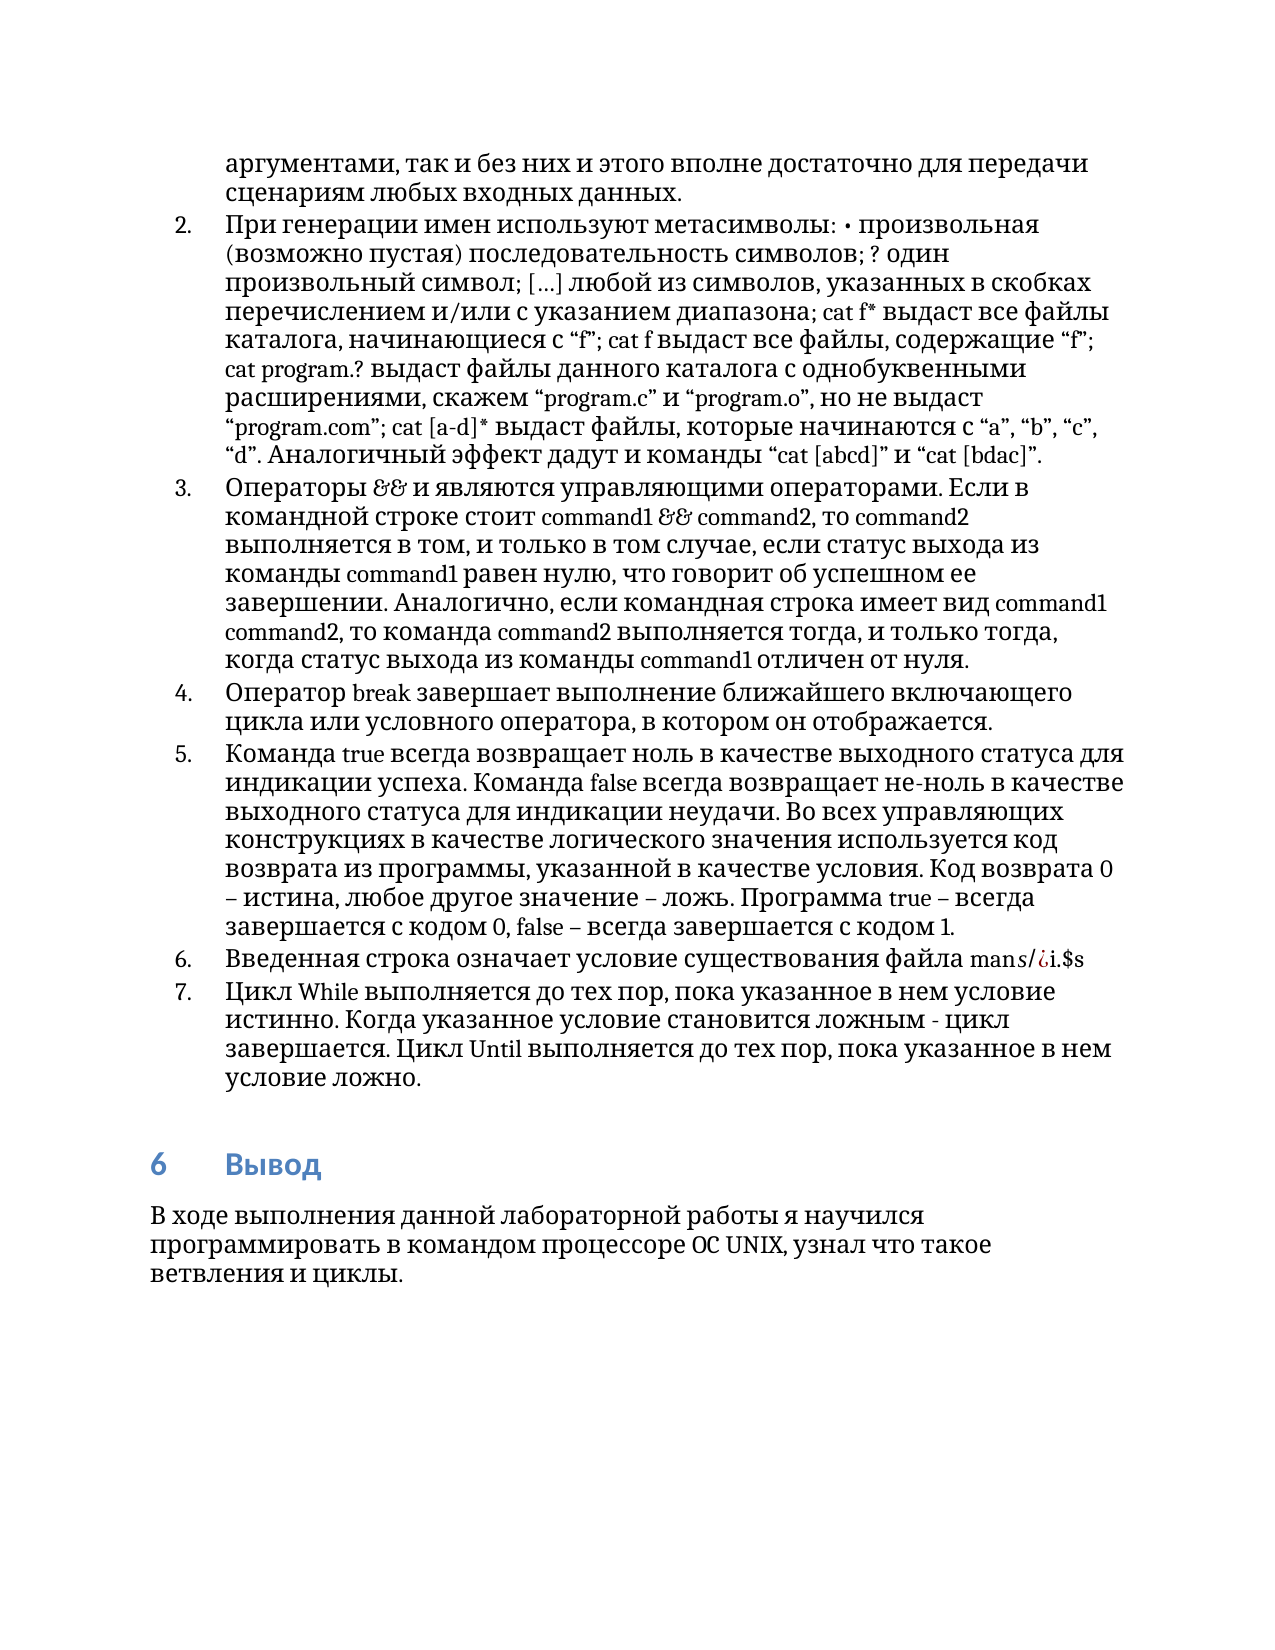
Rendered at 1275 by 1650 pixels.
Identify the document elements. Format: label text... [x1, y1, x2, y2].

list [175, 150, 1125, 207]
list Команда true всегда возвращает ноль в качестве выходного статуса для индикации успеха. Команда false всегда возвращает не-ноль в качестве выходного статуса для индикации неудачи. Во всех управляющих конструкциях в качестве логического значения используется код возврата из программы, указанной в качестве условия. Код возврата 0 – истина, любое другое значение – ложь. Программа true – всегда завершается с кодом 0, false – всегда завершается с кодом 1. [175, 740, 1125, 941]
list При генерации имен используют метасимволы: • произвольная (возможно пустая) последовательность символов; ? один произвольный символ; […] любой из символов, указанных в скобках перечислением и/или с указанием диапазона; cat f* выдаст все файлы каталога, начинающиеся с “f”; cat f выдаст все файлы, содержащие “f”; cat program.? выдаст файлы данного каталога с однобуквенными расширениями, скажем “program.c” и “program.o”, но не выдаст “program.com”; cat [a-d]* выдаст файлы, которые начинаются с “a”, “b”, “c”, “d”. Аналогичный эффект дадут и команды “cat [abcd]” и “cat [bdac]”. [175, 211, 1125, 470]
subtitle 6 Вывод [150, 1142, 1125, 1183]
text В ходе выполнения данной лабораторной работы я научился программировать в командом процессоре OC UNIX, узнал что такое ветвления и циклы. [150, 1202, 1125, 1288]
list Оператор break завершает выполнение ближайшего включающего цикла или условного оператора, в котором он отображается. [175, 679, 1125, 736]
list Цикл While выполняется до тех пор, пока указанное в нем условие истинно. Когда указанное условие становится ложным - цикл завершается. Цикл Until выполняется до тех пор, пока указанное в нем условие ложно. [175, 977, 1125, 1092]
list Введенная строка означает условие существования файла mani.$s [175, 945, 1125, 974]
list Операторы && и являются управляющими операторами. Если в командной строке стоит command1 && command2, то command2 выполняется в том, и только в том случае, если статус выхода из команды command1 равен нулю, что говорит об успешном ее завершении. Аналогично, если командная строка имеет вид command1 command2, то команда command2 выполняется тогда, и только тогда, когда статус выхода из команды command1 отличен от нуля. [175, 474, 1125, 675]
